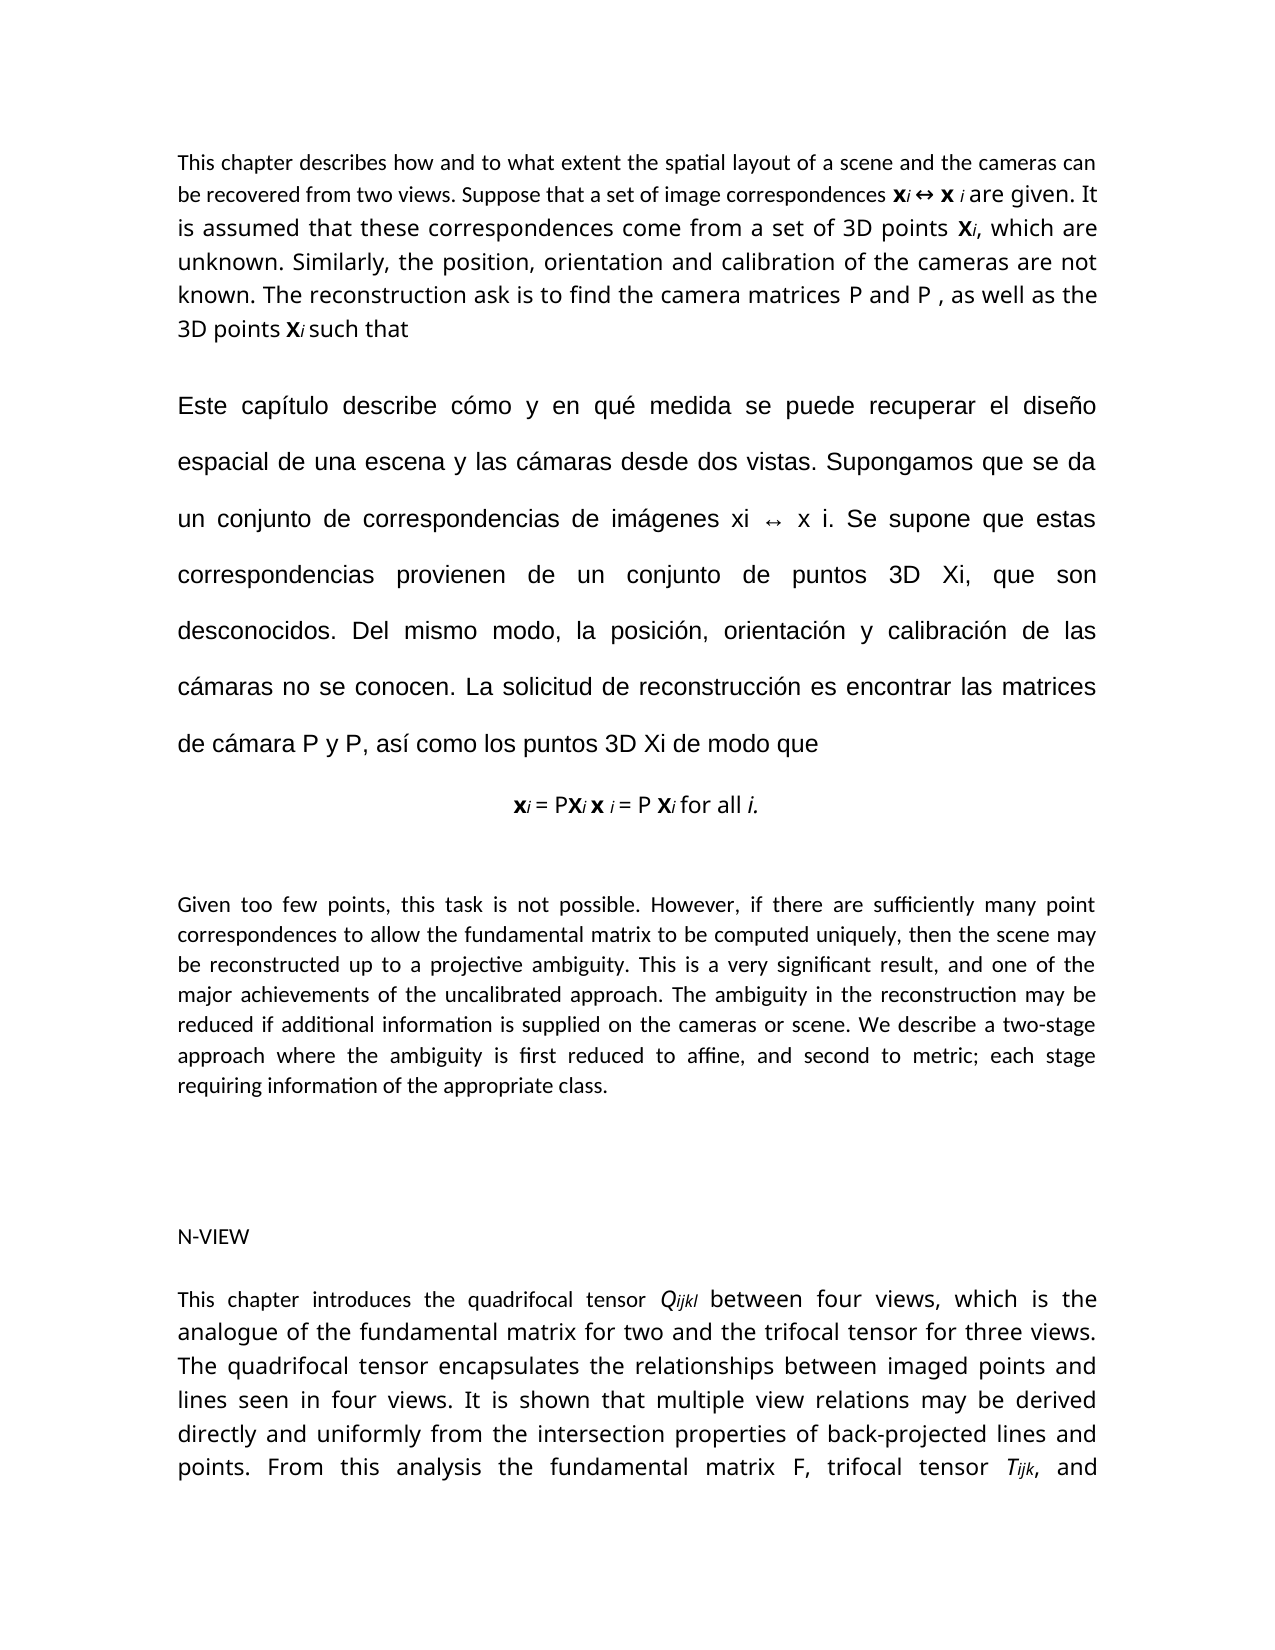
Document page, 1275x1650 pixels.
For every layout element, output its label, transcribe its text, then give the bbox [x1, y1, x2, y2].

text This chapter describes how and to what extent the spatial layout of a scene and the cameras can be recovered from two views. Suppose that a set of image correspondences xi ↔ x i are given. It is assumed that these correspondences come from a set of 3D points Xi, which are unknown. Similarly, the position, orientation and calibration of the cameras are not known. The reconstruction ask is to find the camera matrices P and P , as well as the 3D points Xi such that [177, 148, 1098, 344]
text Given too few points, this task is not possible. However, if there are sufficiently many point correspondences to allow the fundamental matrix to be computed uniquely, then the scene may be reconstructed up to a projective ambiguity. This is a very significant result, and one of the major achievements of the uncalibrated approach. The ambiguity in the reconstruction may be reduced if additional information is supplied on the cameras or scene. We describe a two-stage approach where the ambiguity is first reduced to affine, and second to metric; each stage requiring information of the appropriate class. [177, 890, 1098, 1099]
text xi = PXi x i = P Xi for all i. [177, 757, 1098, 820]
text N-VIEW [177, 1222, 1098, 1250]
text Este capítulo describe cómo y en qué medida se puede recuperar el diseño espacial de una escena y las cámaras desde dos vistas. Supongamos que se da un conjunto de correspondencias de imágenes xi ↔ x i. Se supone que estas correspondencias provienen de un conjunto de puntos 3D Xi, que son desconocidos. Del mismo modo, la posición, orientación y calibración de las cámaras no se conocen. La solicitud de reconstrucción es encontrar las matrices de cámara P y P, así como los puntos 3D Xi de modo que [177, 363, 1098, 757]
